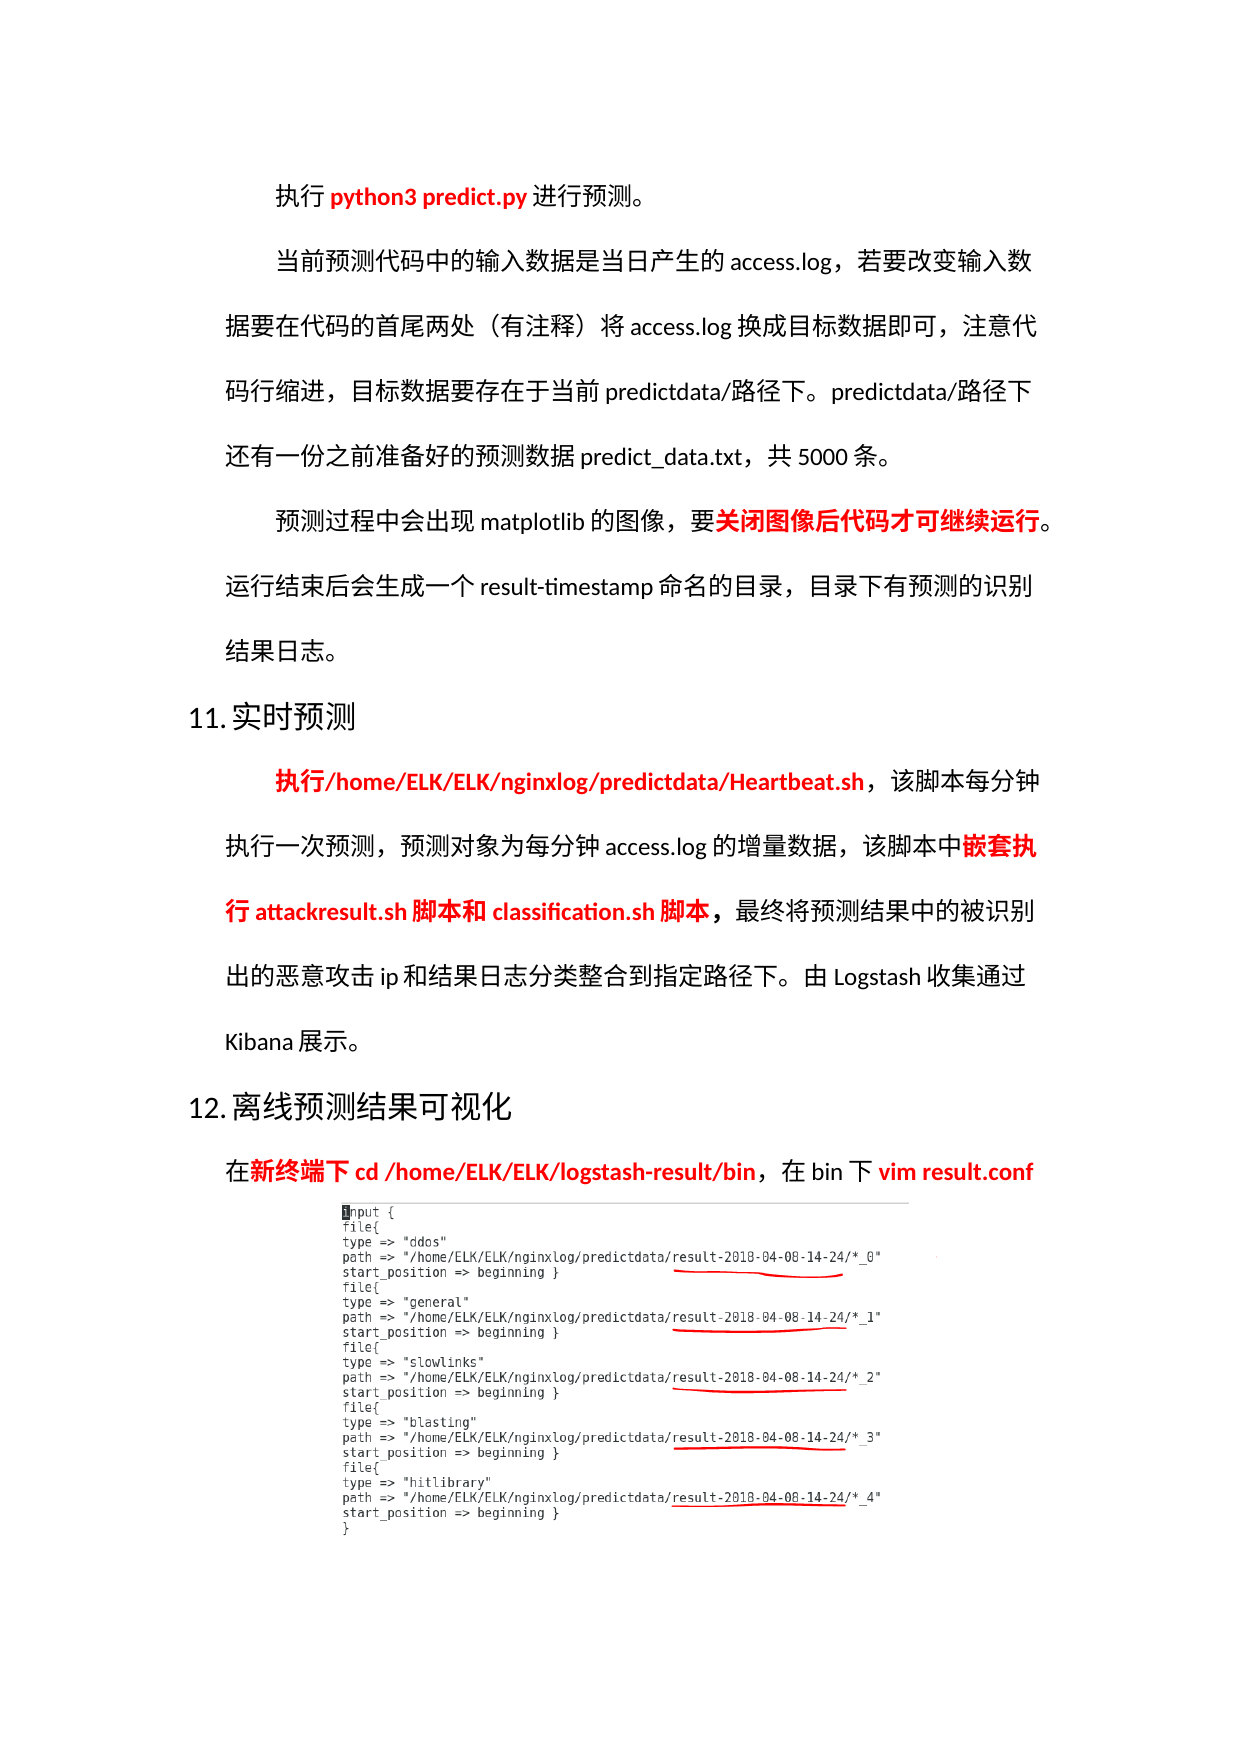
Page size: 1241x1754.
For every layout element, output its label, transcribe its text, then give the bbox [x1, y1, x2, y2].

list 预测过程中会出现matplotlib的图像，要关闭图像后代码才可继续运行。运行结束后会生成一个result-timestamp命名的目录，目录下有预测的识别结果日志。 [225, 487, 1053, 682]
picture [341, 1202, 937, 1537]
list 离线预测结果可视化 [187, 1072, 1053, 1137]
list 执行/home/ELK/ELK/nginxlog/predictdata/Heartbeat.sh，该脚本每分钟执行一次预测，预测对象为每分钟access.log的增量数据，该脚本中嵌套执行attackresult.sh脚本和classification.sh脚本，最终将预测结果中的被识别出的恶意攻击ip和结果日志分类整合到指定路径下。由Logstash收集通过Kibana展示。 [225, 747, 1053, 1072]
list 执行python3 predict.py进行预测。 [225, 162, 1053, 227]
list 实时预测 [187, 682, 1053, 747]
list 当前预测代码中的输入数据是当日产生的access.log，若要改变输入数据要在代码的首尾两处（有注释）将access.log换成目标数据即可，注意代码行缩进，目标数据要存在于当前predictdata/路径下。predictdata/路径下还有一份之前准备好的预测数据predict_data.txt，共5000条。 [225, 227, 1053, 487]
list 在新终端下cd /home/ELK/ELK/logstash-result/bin，在bin下vim result.conf [225, 1137, 1053, 1202]
